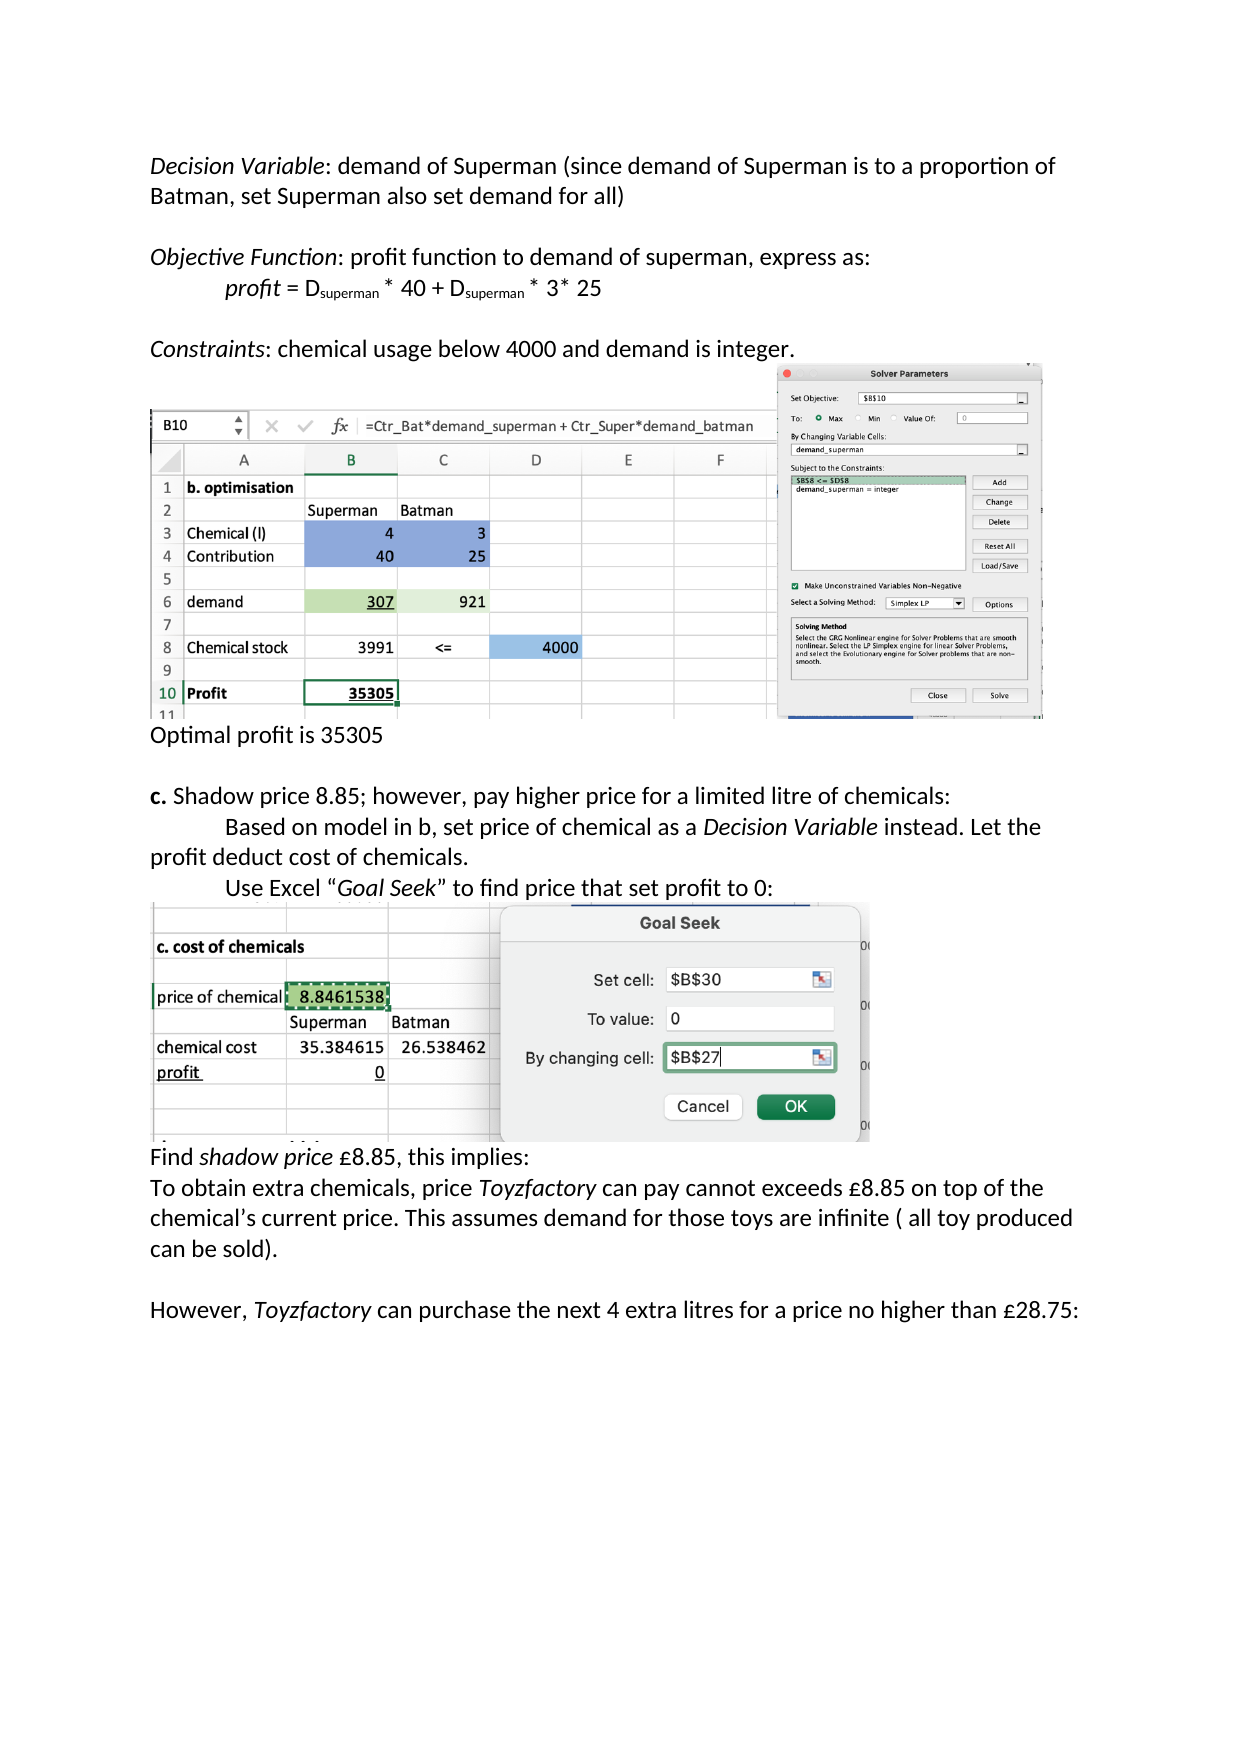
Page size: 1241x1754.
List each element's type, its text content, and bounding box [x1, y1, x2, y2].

picture [150, 902, 870, 1142]
text c. Shadow price 8.85; however, pay higher price for a limited litre of chemicals: [150, 780, 1090, 811]
text Based on model in b, set price of chemical as a Decision Variable instead. Let the profit deduct cost of chemicals. [150, 811, 1090, 872]
text Optimal profit is 35305 [150, 719, 1090, 749]
text Constraints: chemical usage below 4000 and demand is integer. [150, 333, 1090, 364]
text profit = Dsuperman * 40 + Dsuperman * 3* 25 [150, 272, 1090, 303]
text However, Toyzfactory can purchase the next 4 extra litres for a price no higher than £28.75: [150, 1294, 1090, 1325]
text Objective Function: profit function to demand of superman, express as: [150, 242, 1090, 272]
text Use Excel “Goal Seek” to find price that set profit to 0: [150, 872, 1090, 902]
text Find shadow price £8.85, this implies: [150, 1142, 1090, 1172]
text To obtain extra chemicals, price Toyzfactory can pay cannot exceeds £8.85 on top of the chemical’s current price. This assumes demand for those toys are infinite ( all toy produced can be sold). [150, 1172, 1090, 1264]
text Decision Variable: demand of Superman (since demand of Superman is to a proportion of Batman, set Superman also set demand for all) [150, 150, 1090, 211]
picture [150, 363, 1043, 719]
